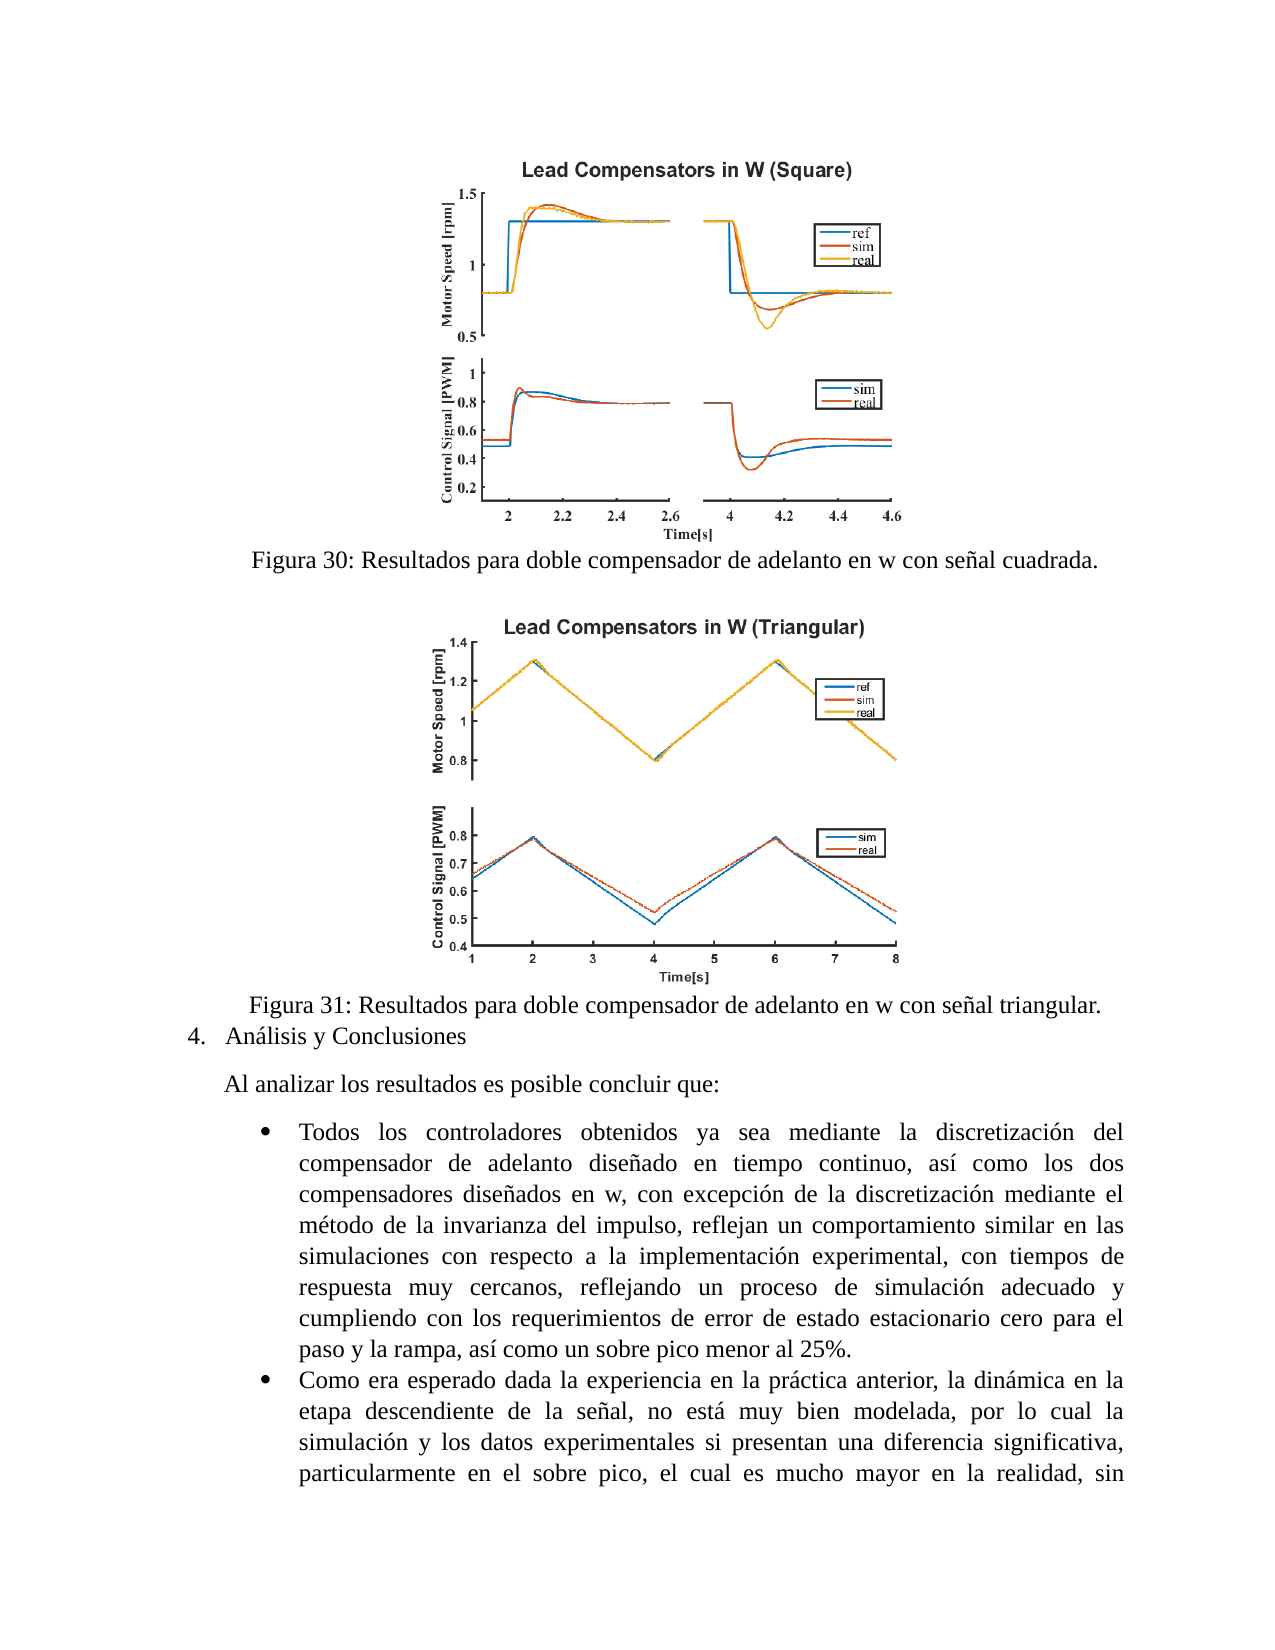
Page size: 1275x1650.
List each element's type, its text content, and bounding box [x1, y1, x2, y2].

list Análisis y Conclusiones [187, 1021, 1125, 1050]
text Al analizar los resultados es posible concluir que: [224, 1069, 1125, 1098]
list Figura 30: Resultados para doble compensador de adelanto en w con señal cuadrada. [225, 546, 1125, 574]
list Todos los controladores obtenidos ya sea mediante la discretización del compensador de adelanto diseñado en tiempo continuo, así como los dos compensadores diseñados en w, con excepción de la discretización mediante el método de la invarianza del impulso, reflejan un comportamiento similar en las simulaciones con respecto a la implementación experimental, con tiempos de respuesta muy cercanos, reflejando un proceso de simulación adecuado y cumpliendo con los requerimientos de error de estado estacionario cero para el paso y la rampa, así como un sobre pico menor al 25%. [261, 1117, 1125, 1363]
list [261, 1365, 1125, 1487]
picture [420, 150, 930, 544]
list Figura 31: Resultados para doble compensador de adelanto en w con señal triangular. [225, 990, 1125, 1019]
picture [421, 607, 929, 988]
